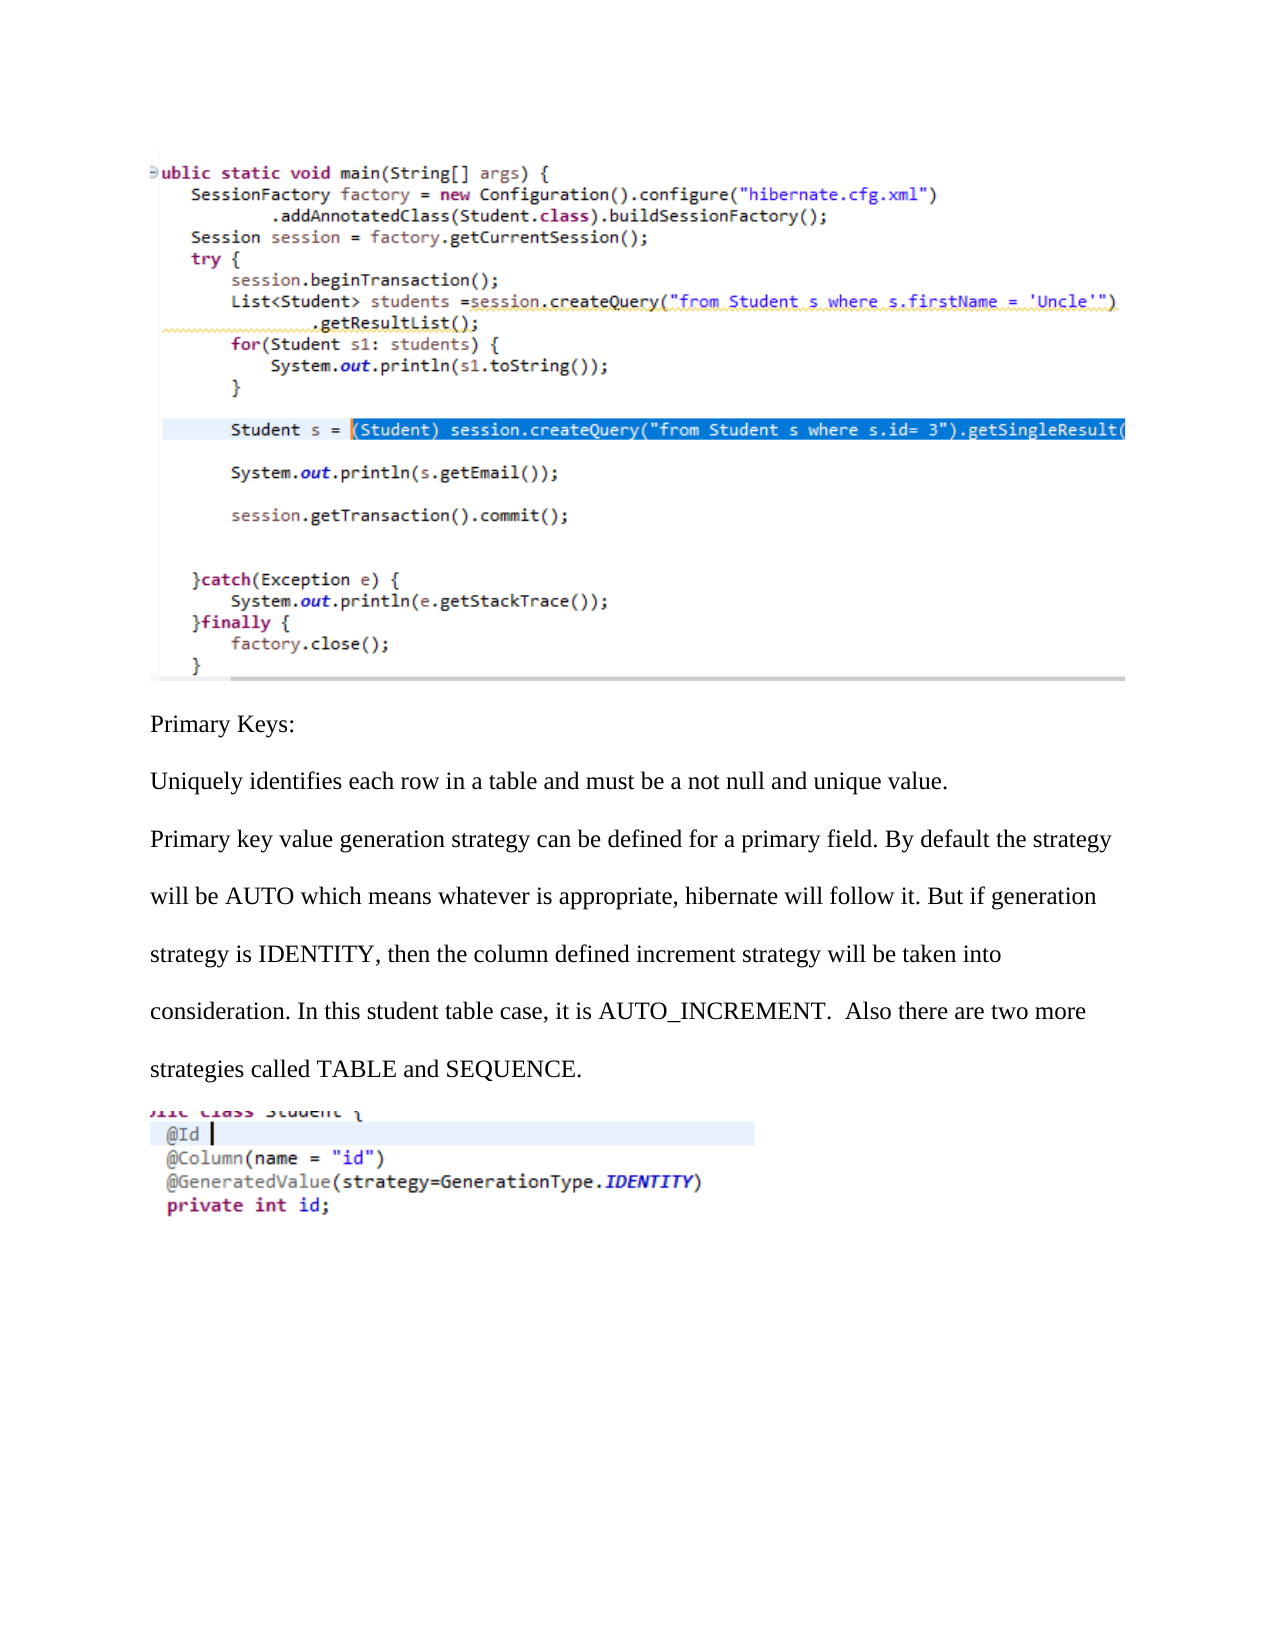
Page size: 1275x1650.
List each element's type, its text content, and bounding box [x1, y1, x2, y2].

text Primary key value generation strategy can be defined for a primary field. By default the strategy will be AUTO which means whatever is appropriate, hibernate will follow it. But if generation strategy is IDENTITY, then the column defined increment strategy will be taken into consideration. In this student table case, it is AUTO_INCREMENT. Also there are two more strategies called TABLE and SEQUENCE. [150, 824, 1125, 1083]
picture [150, 1111, 755, 1218]
picture [150, 150, 1125, 681]
text Primary Keys: [150, 709, 1125, 738]
text Uniquely identifies each row in a table and must be a not null and unique value. [150, 766, 1125, 795]
